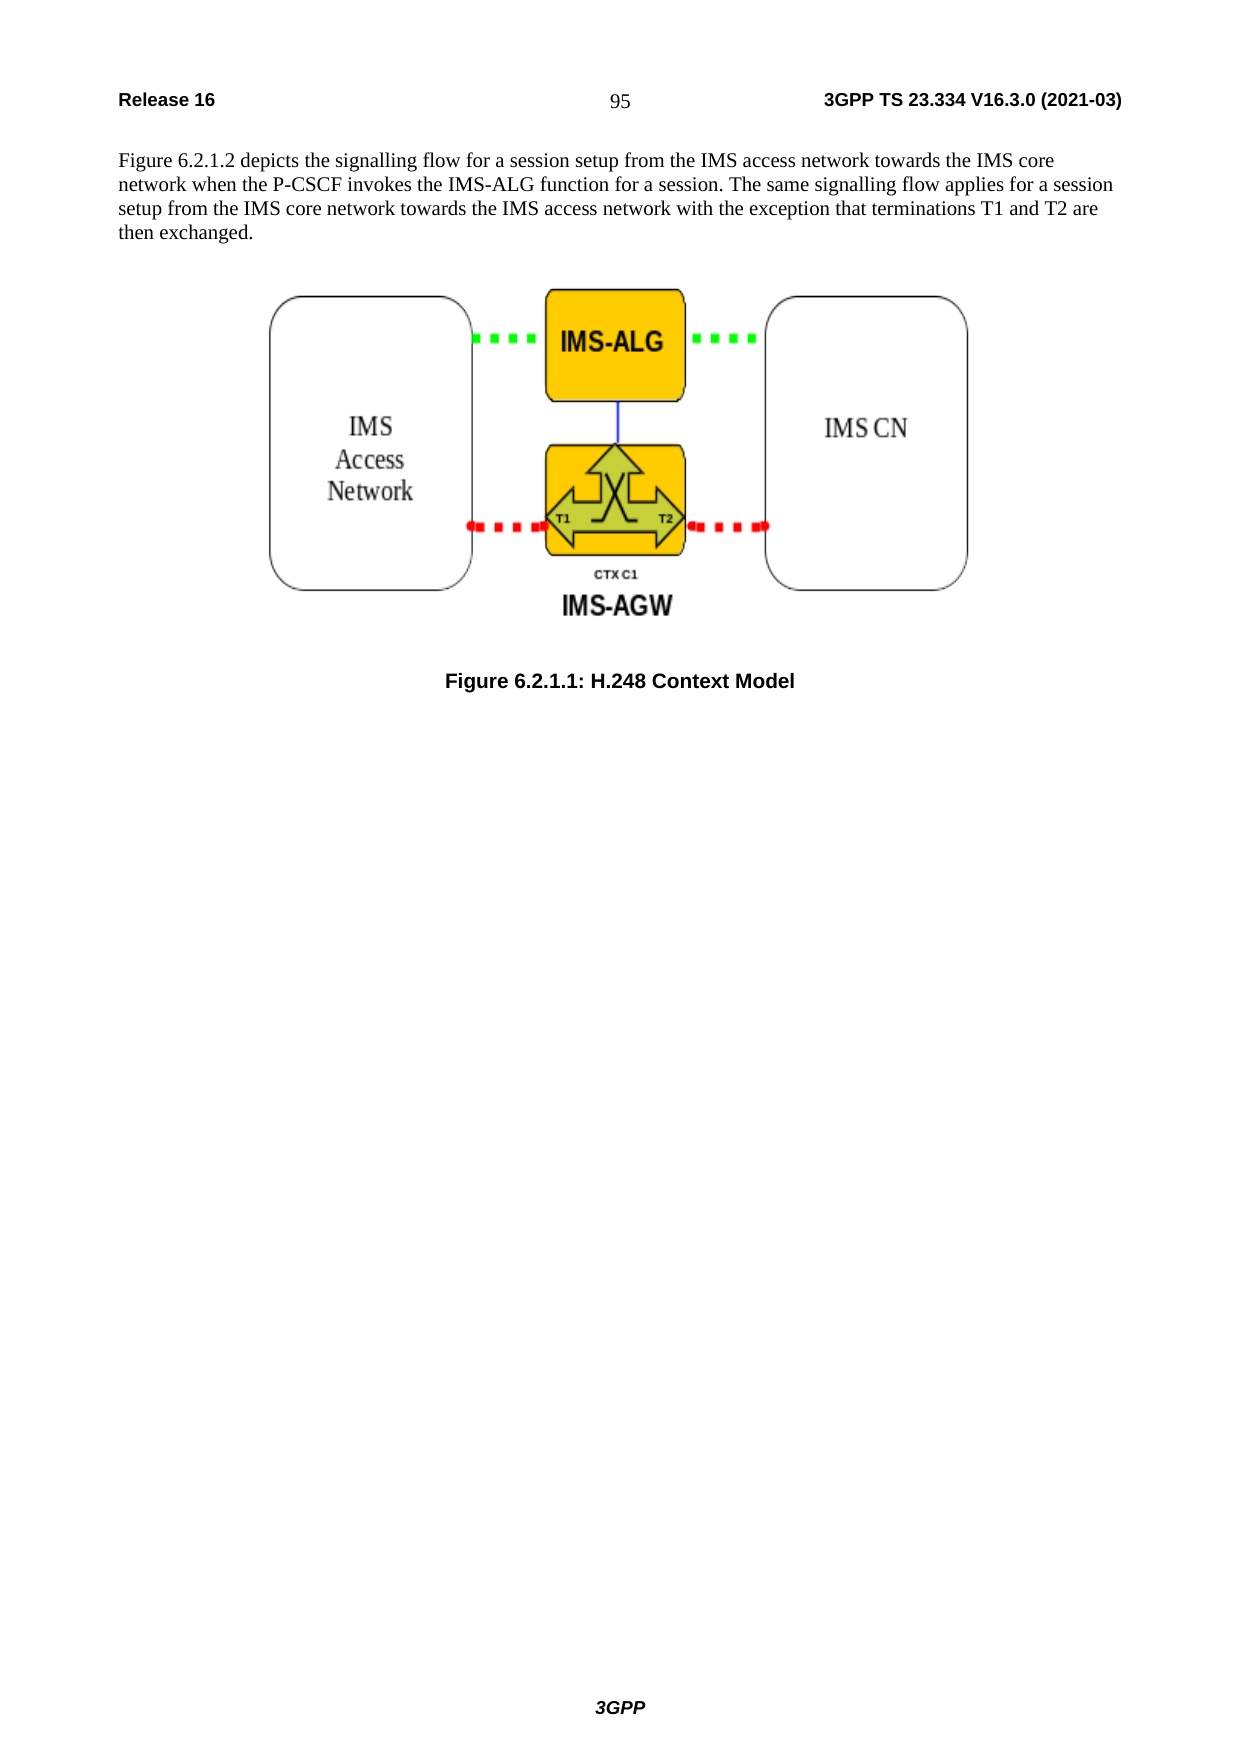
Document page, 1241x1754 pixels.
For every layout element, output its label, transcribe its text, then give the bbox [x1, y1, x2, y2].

text Figure 6.2.1.2 depicts the signalling flow for a session setup from the IMS access network towards the IMS core network when the P-CSCF invokes the IMS-ALG function for a session. The same signalling flow applies for a session setup from the IMS core network towards the IMS access network with the exception that terminations T1 and T2 are then exchanged. [118, 147, 1122, 244]
text Figure 6.2.1.1: H.248 Context Model [118, 669, 1122, 693]
